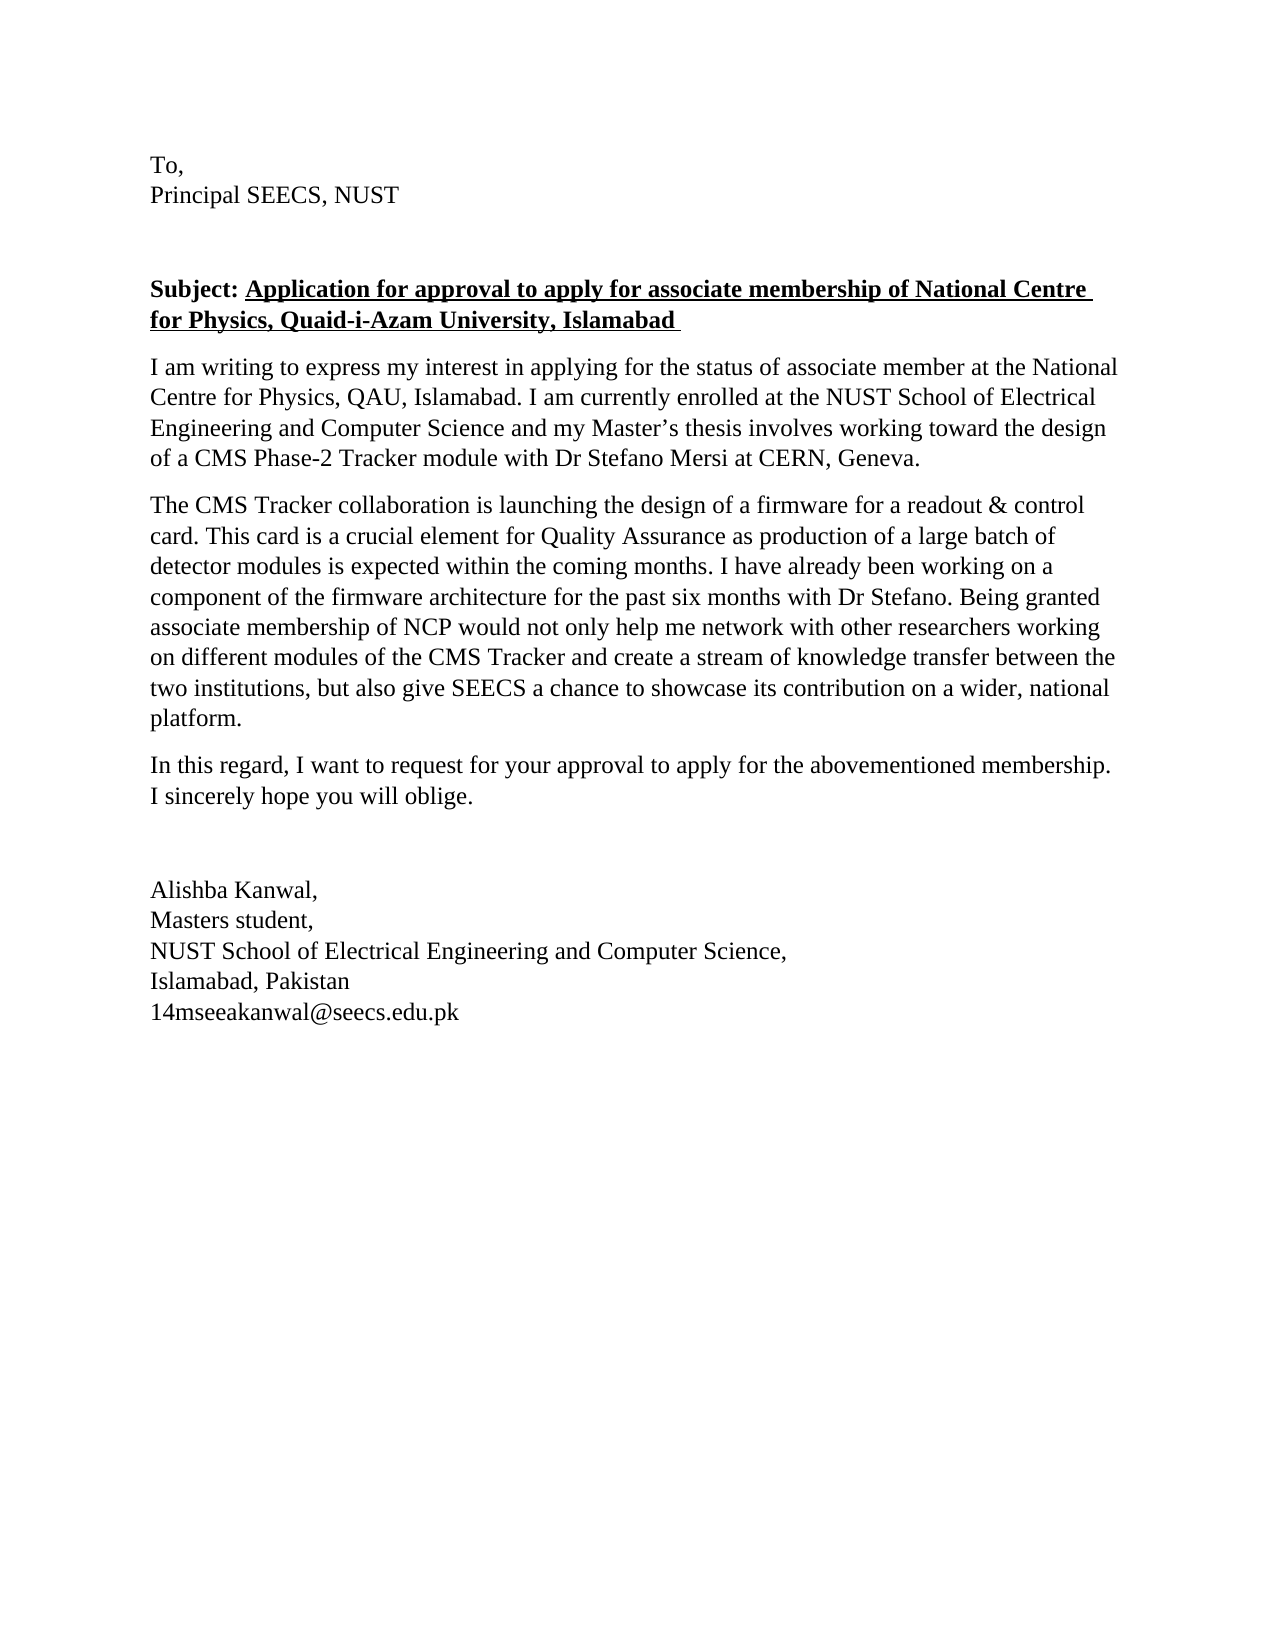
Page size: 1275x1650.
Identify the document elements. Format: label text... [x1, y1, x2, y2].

text Alishba Kanwal, Masters student, NUST School of Electrical Engineering and Computer Science, Islamabad, Pakistan 14mseeakanwal@seecs.edu.pk [150, 875, 1125, 1025]
text To, Principal SEECS, NUST [150, 150, 1125, 209]
text In this regard, I want to request for your approval to apply for the abovementioned membership. I sincerely hope you will oblige. [150, 750, 1125, 809]
text I am writing to express my interest in applying for the status of associate member at the National Centre for Physics, QAU, Islamabad. I am currently enrolled at the NUST School of Electrical Engineering and Computer Science and my Master’s thesis involves working toward the design of a CMS Phase-2 Tracker module with Dr Stefano Mersi at CERN, Geneva. [150, 352, 1125, 472]
text The CMS Tracker collaboration is launching the design of a firmware for a readout & control card. This card is a crucial element for Quality Assurance as production of a large batch of detector modules is expected within the coming months. I have already been working on a component of the firmware architecture for the past six months with Dr Stefano. Being granted associate membership of NCP would not only help me network with other researchers working on different modules of the CMS Tracker and create a stream of knowledge transfer between the two institutions, but also give SEECS a chance to showcase its contribution on a wider, national platform. [150, 490, 1125, 732]
text Subject: Application for approval to apply for associate membership of National Centre for Physics, Quaid-i-Azam University, Islamabad [150, 274, 1125, 334]
